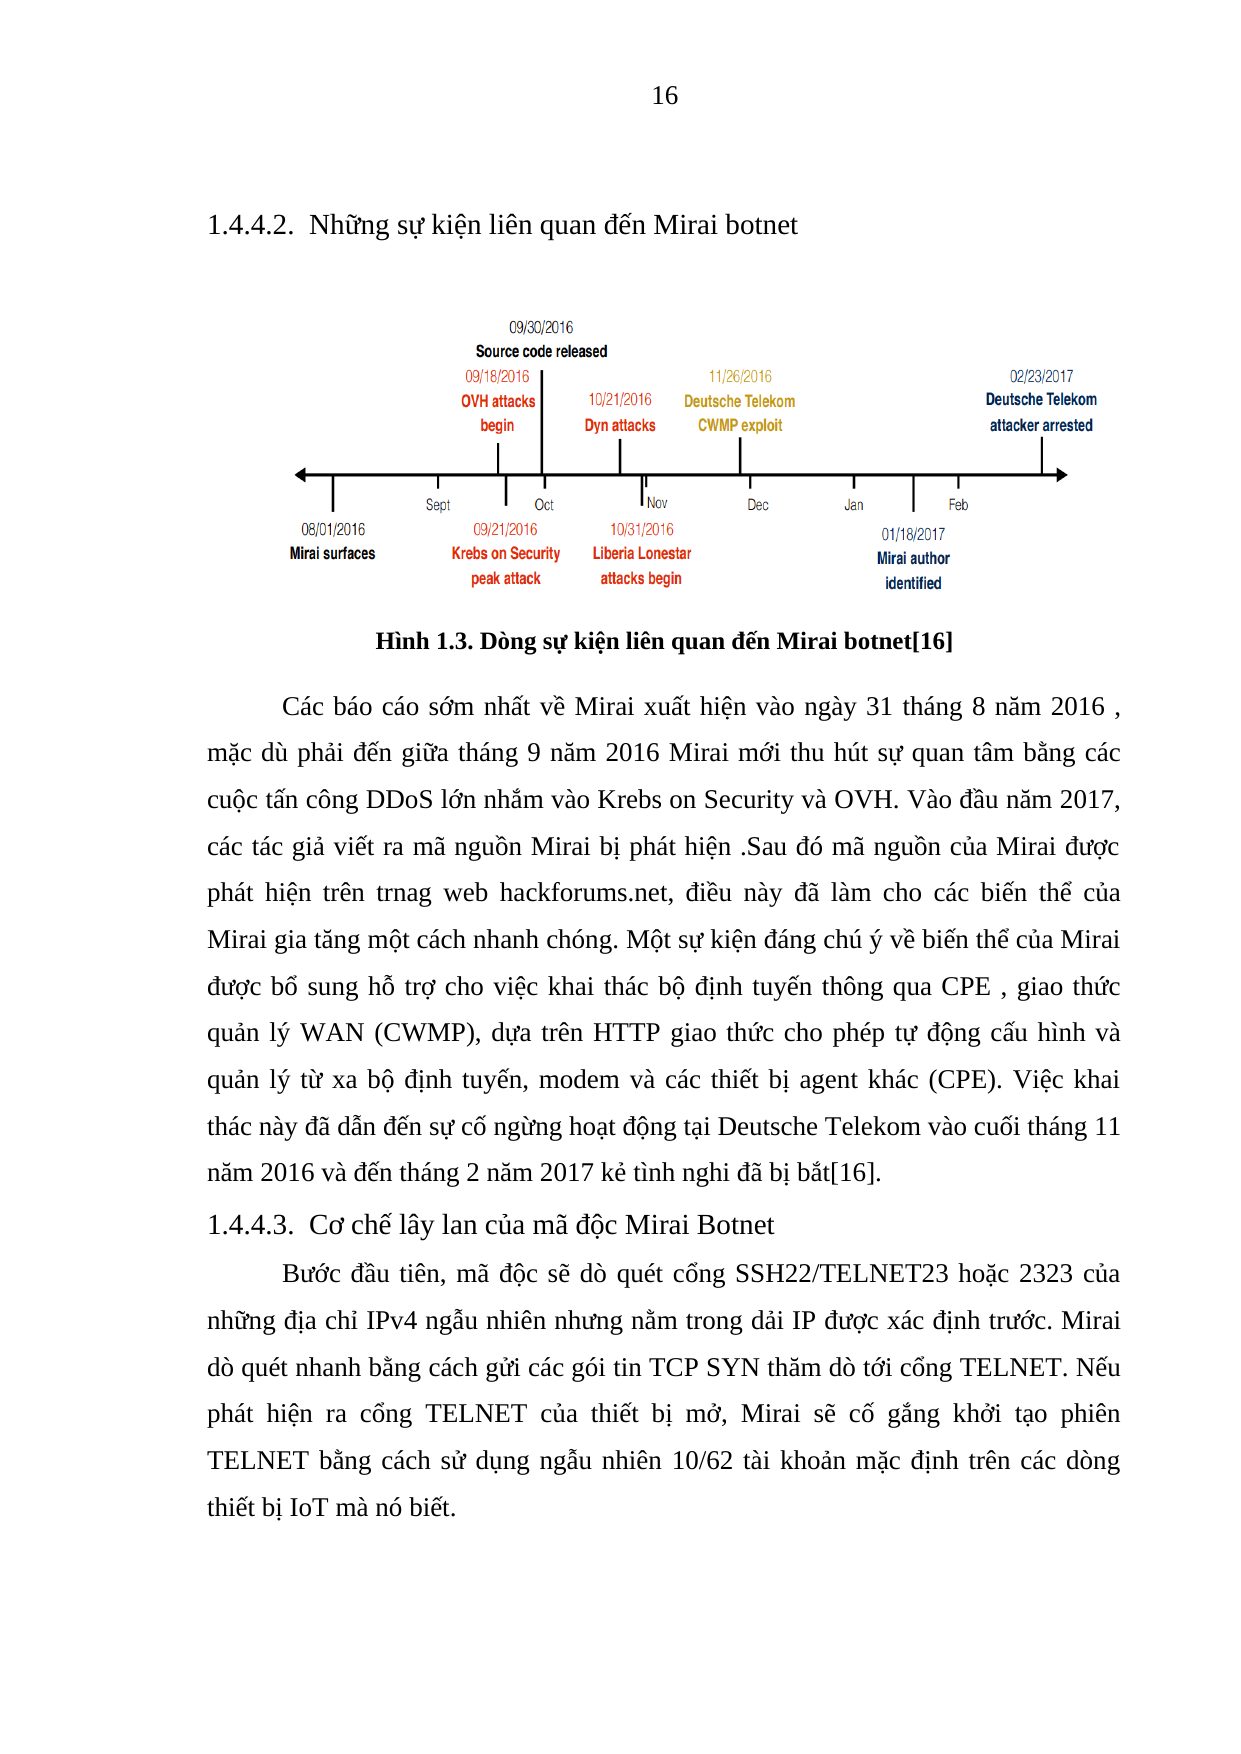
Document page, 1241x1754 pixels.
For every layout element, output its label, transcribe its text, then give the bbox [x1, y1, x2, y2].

text Hình 1.3. Dòng sự kiện liên quan đến Mirai botnet[16] [207, 626, 1122, 654]
subtitle Những sự kiện liên quan đến Mirai botnet [207, 207, 1122, 240]
text Các báo cáo sớm nhất về Mirai xuất hiện vào ngày 31 tháng 8 năm 2016 , mặc dù phải đến giữa tháng 9 năm 2016 Mirai mới thu hút sự quan tâm bằng các cuộc tấn công DDoS lớn nhắm vào Krebs on Security và OVH. Vào đầu năm 2017, các tác giả viết ra mã nguồn Mirai bị phát hiện .Sau đó mã nguồn của Mirai được phát hiện trên trnag web hackforums.net, điều này đã làm cho các biến thể của Mirai gia tăng một cách nhanh chóng. Một sự kiện đáng chú ý về biến thể của Mirai được bổ sung hỗ trợ cho việc khai thác bộ định tuyến thông qua CPE , giao thức quản lý WAN (CWMP), dựa trên HTTP giao thức cho phép tự động cấu hình và quản lý từ xa bộ định tuyến, modem và các thiết bị agent khác (CPE). Việc khai thác này đã dẫn đến sự cố ngừng hoạt động tại Deutsche Telekom vào cuối tháng 11 năm 2016 và đến tháng 2 năm 2017 kẻ tình nghi đã bị bắt[16]. [207, 690, 1122, 1187]
subtitle Cơ chế lây lan của mã độc Mirai Botnet [207, 1207, 1122, 1241]
picture [206, 257, 1162, 611]
text Bước đầu tiên, mã độc sẽ dò quét cổng SSH22/TELNET23 hoặc 2323 của những địa chỉ IPv4 ngẫu nhiên nhưng nằm trong dải IP được xác định trước. Mirai dò quét nhanh bằng cách gửi các gói tin TCP SYN thăm dò tới cổng TELNET. Nếu phát hiện ra cổng TELNET của thiết bị mở, Mirai sẽ cố gắng khởi tạo phiên TELNET bằng cách sử dụng ngẫu nhiên 10/62 tài khoản mặc định trên các dòng thiết bị IoT mà nó biết. [207, 1257, 1122, 1522]
